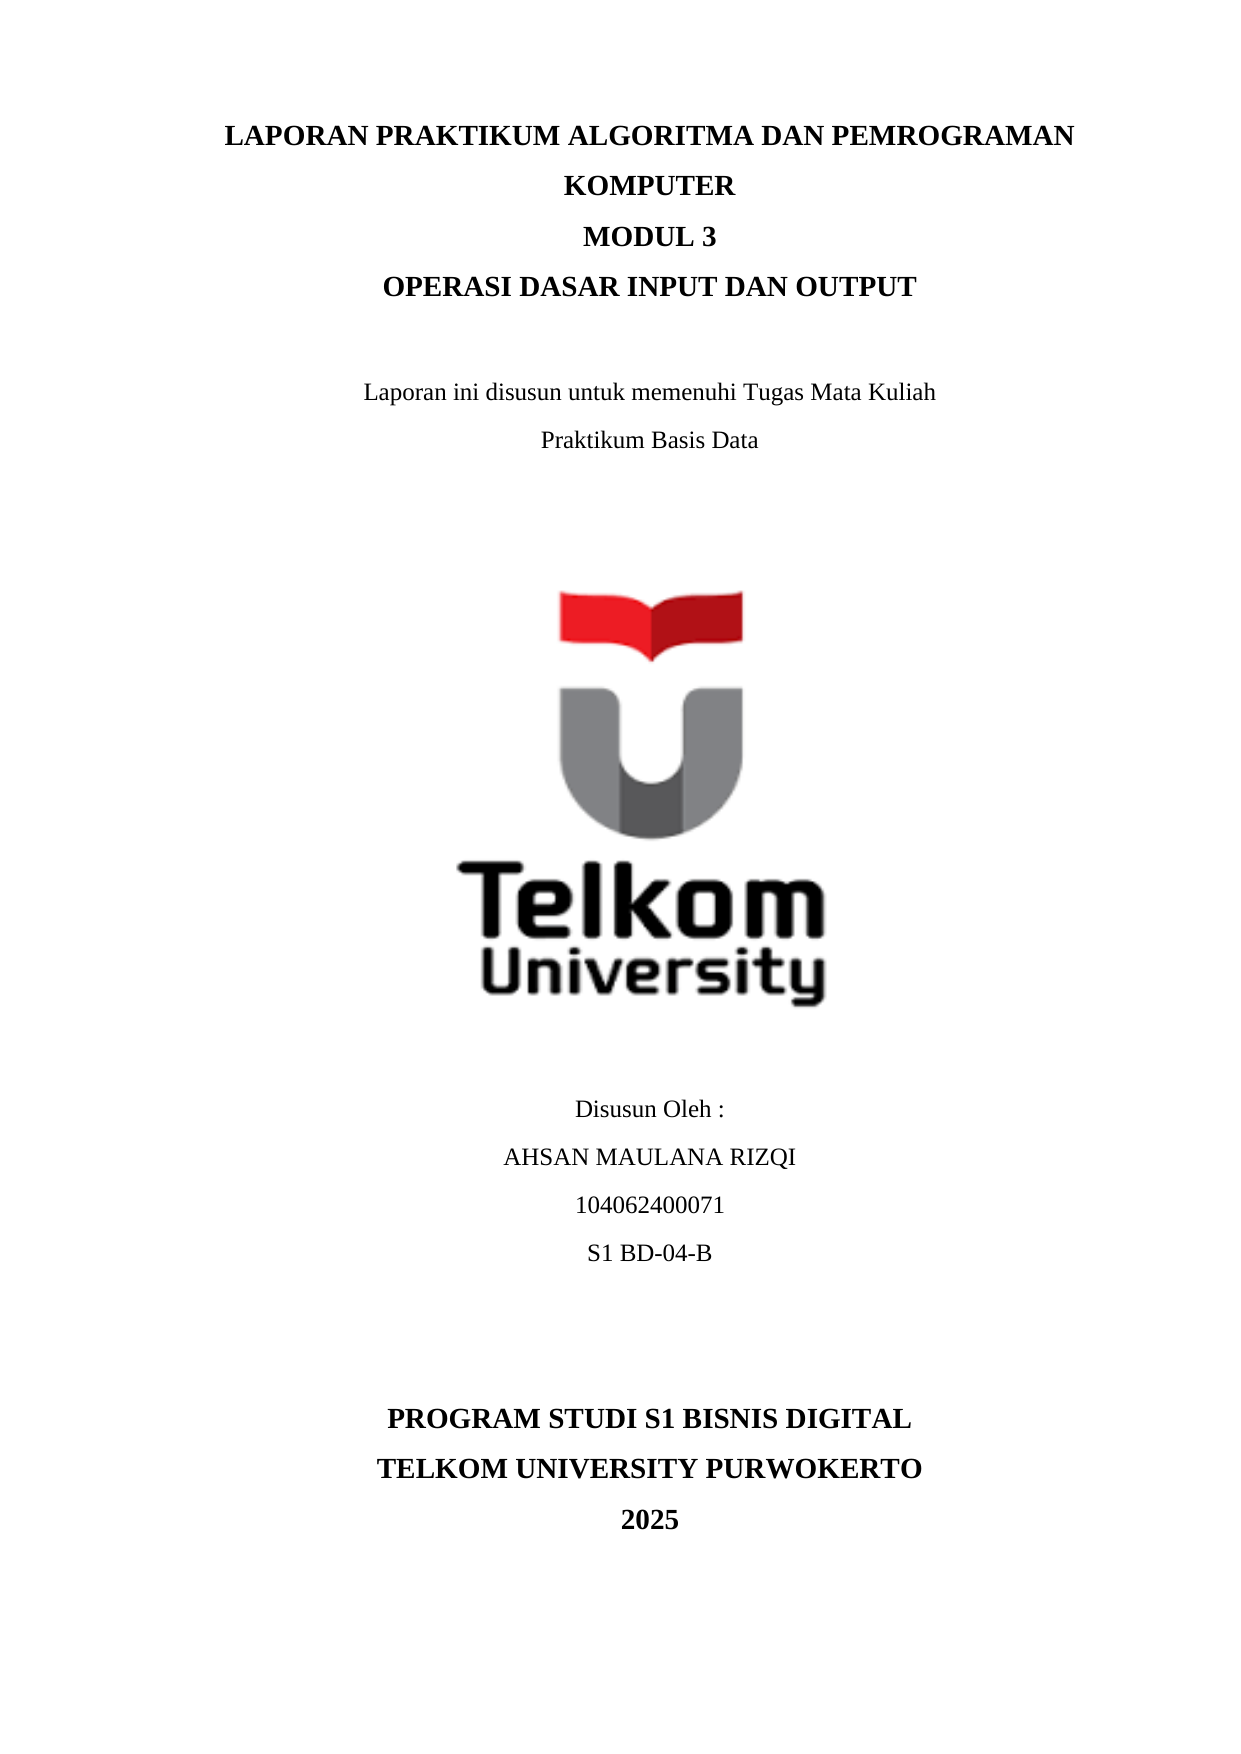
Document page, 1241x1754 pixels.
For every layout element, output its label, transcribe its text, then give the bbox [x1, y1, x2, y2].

text OPERASI DASAR INPUT DAN OUTPUT [177, 269, 1122, 303]
text MODUL 3 [177, 219, 1122, 252]
text S1 BD-04-B [177, 1238, 1122, 1266]
text 2025 [177, 1502, 1122, 1536]
picture [391, 528, 908, 1073]
text AHSAN MAULANA RIZQI [177, 1142, 1122, 1171]
text LAPORAN PRAKTIKUM ALGORITMA DAN PEMROGRAMAN KOMPUTER [177, 118, 1122, 202]
text Laporan ini disusun untuk memenuhi Tugas Mata Kuliah [177, 377, 1122, 406]
text 104062400071 [177, 1190, 1122, 1219]
text TELKOM UNIVERSITY PURWOKERTO [177, 1452, 1122, 1485]
text Praktikum Basis Data [177, 425, 1122, 454]
text PROGRAM STUDI S1 BISNIS DIGITAL [177, 1401, 1122, 1435]
